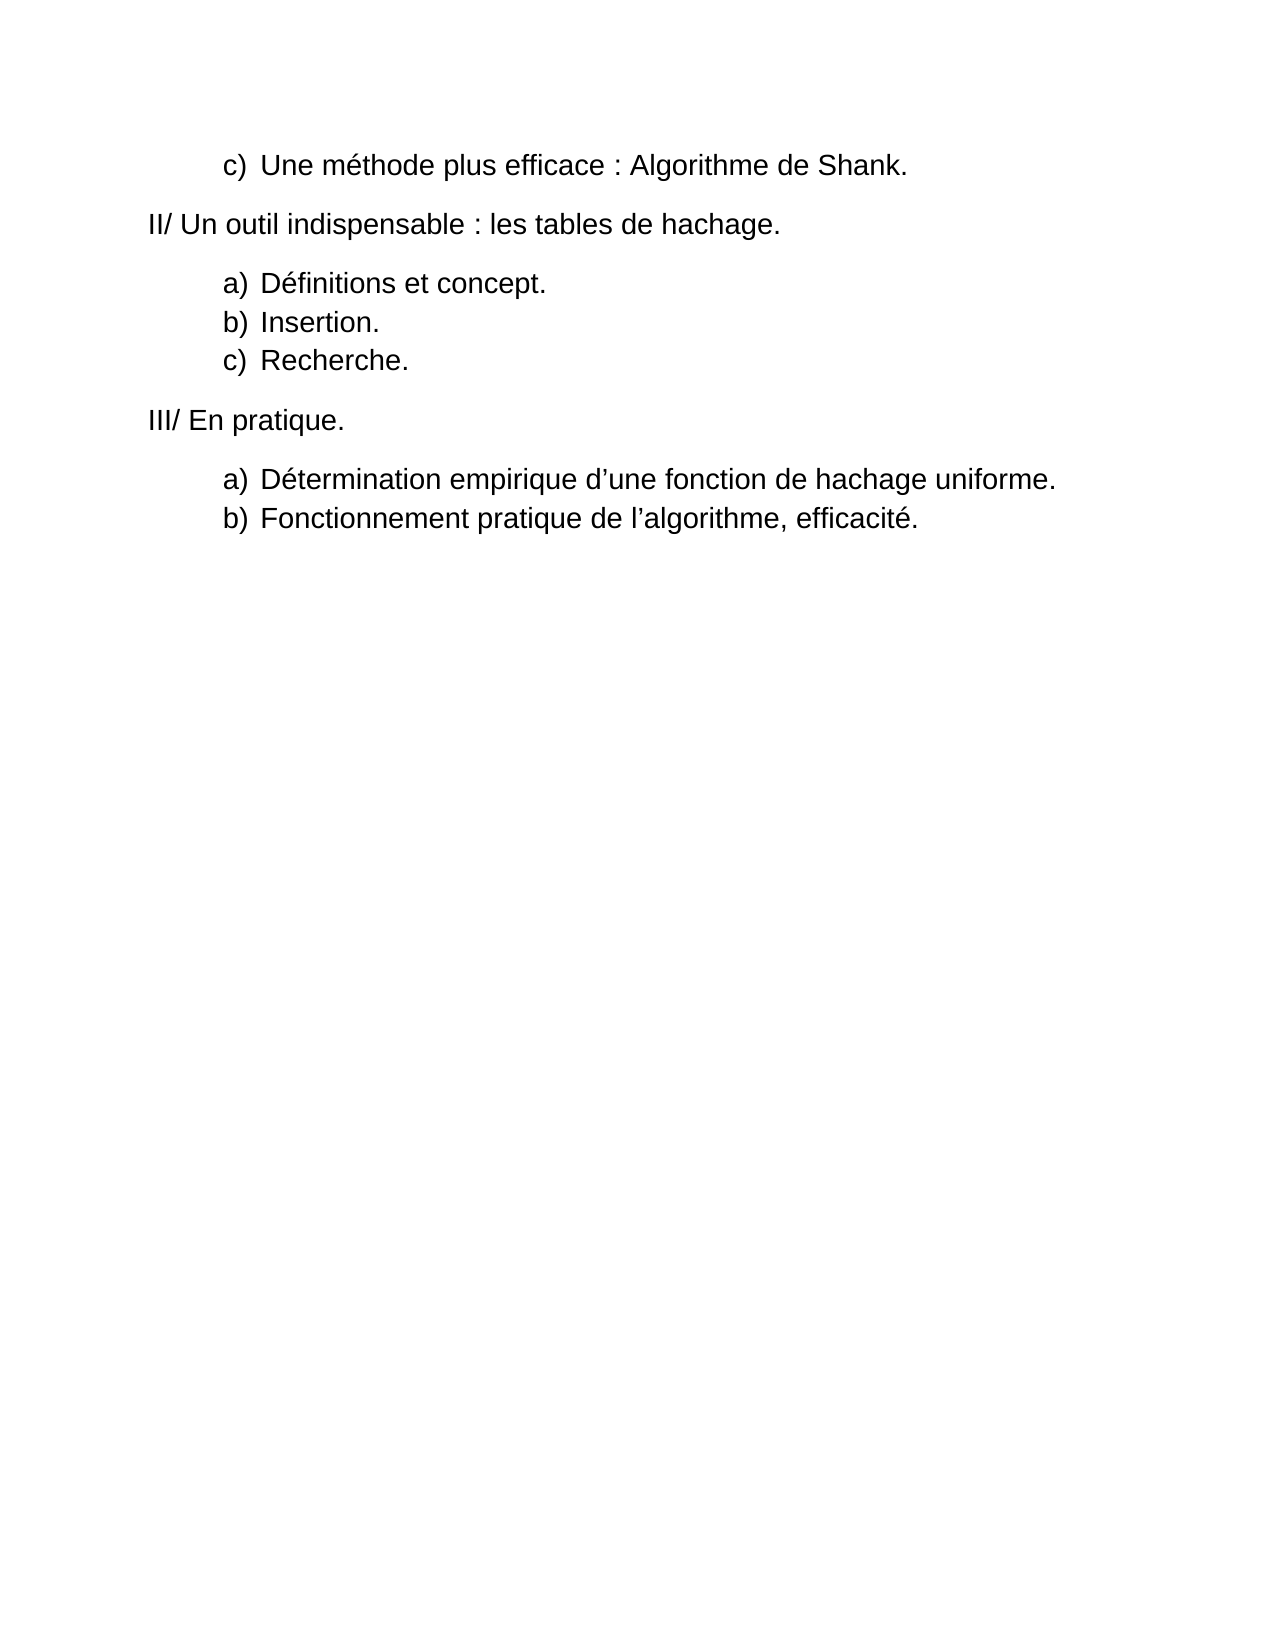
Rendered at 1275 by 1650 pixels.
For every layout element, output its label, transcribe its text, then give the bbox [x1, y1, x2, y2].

list Définitions et concept. [223, 266, 1127, 300]
list Détermination empirique d’une fonction de hachage uniforme. [223, 462, 1127, 496]
text III/ En pratique. [148, 403, 1127, 436]
text II/ Un outil indispensable : les tables de hachage. [148, 207, 1127, 241]
list Fonctionnement pratique de l’algorithme, efficacité. [223, 501, 1127, 534]
list Insertion. [223, 305, 1127, 338]
list Une méthode plus efficace : Algorithme de Shank. [223, 148, 1127, 181]
list Recherche. [223, 343, 1127, 377]
